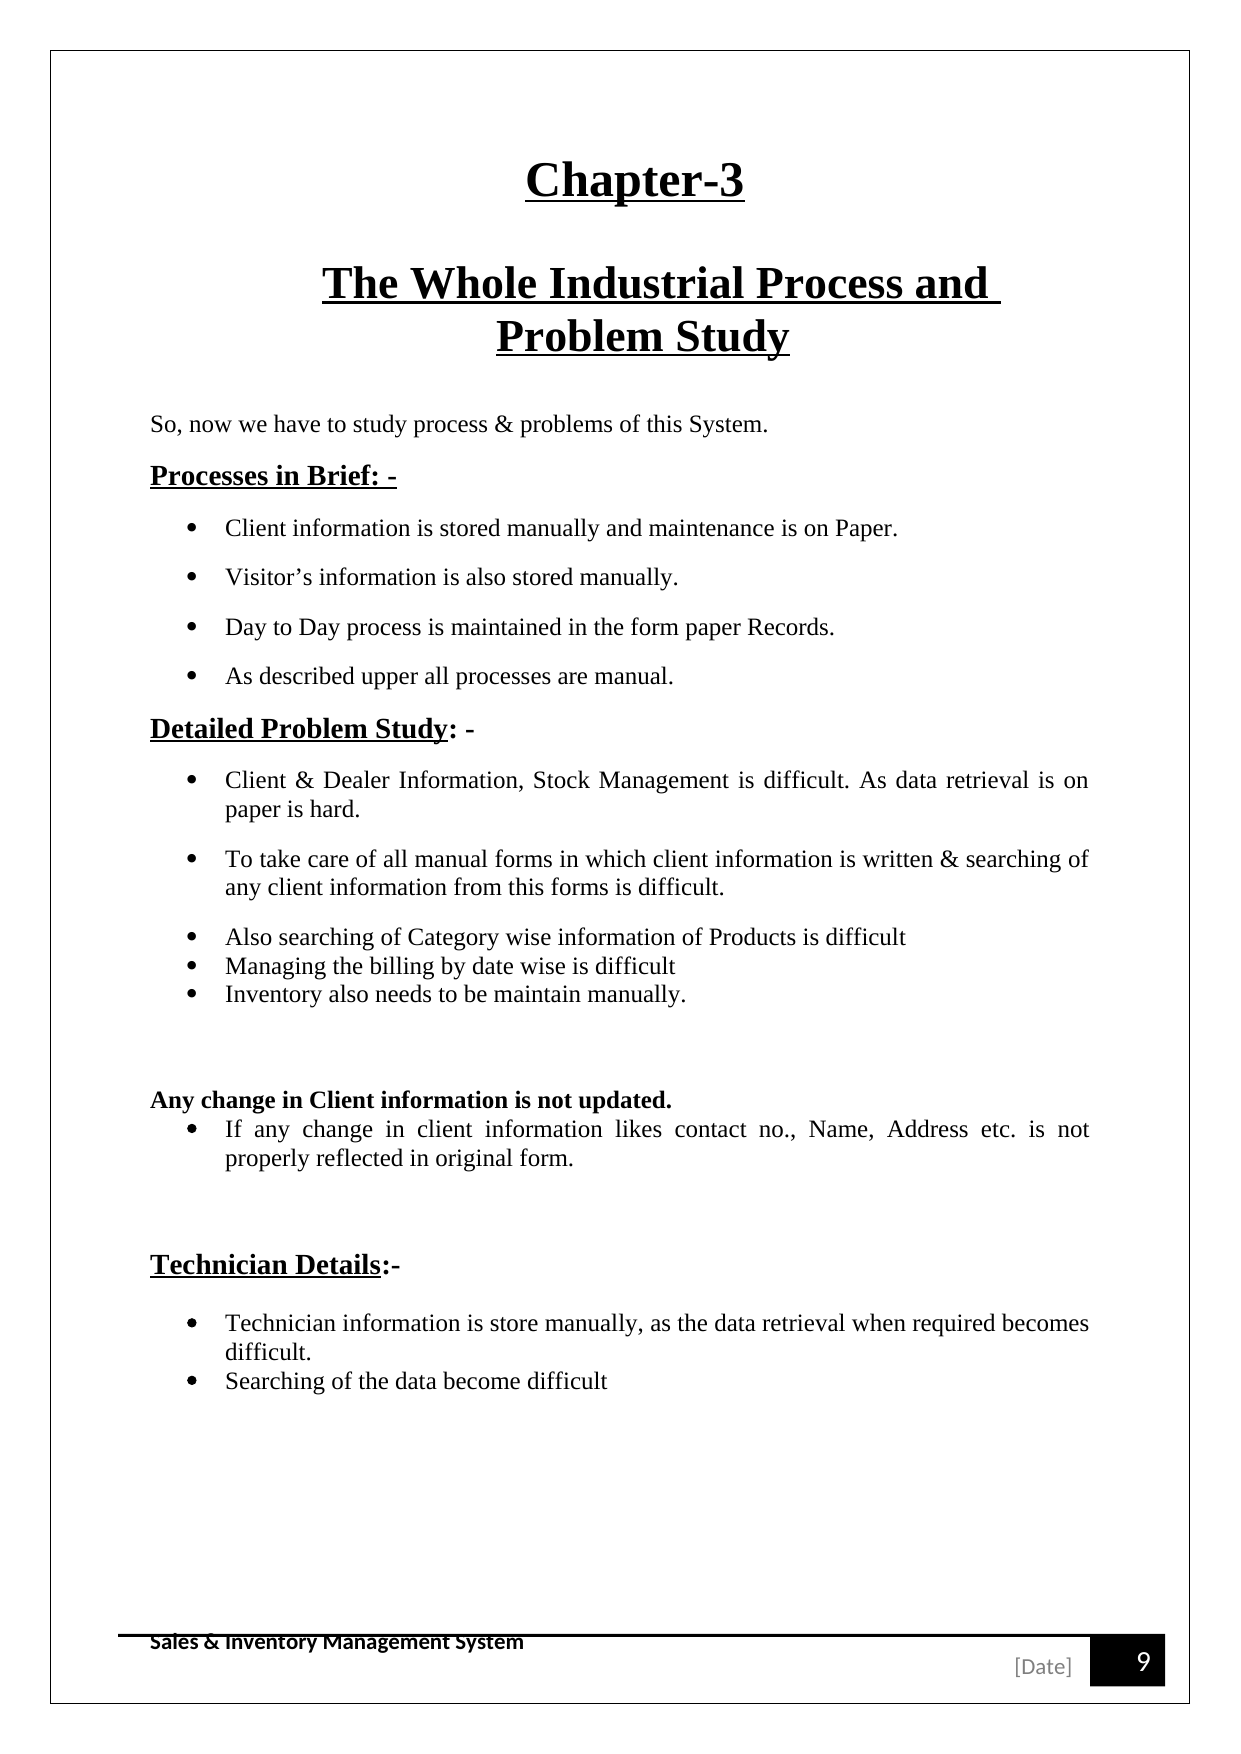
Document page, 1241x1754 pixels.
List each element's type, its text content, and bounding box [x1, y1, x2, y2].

text Detailed Problem Study: - [150, 711, 1090, 744]
list To take care of all manual forms in which client information is written & searching of any client information from this forms is difficult. [187, 844, 1090, 901]
list Also searching of Category wise information of Products is difficult [187, 922, 1090, 951]
list Client & Dealer Information, Stock Management is difficult. As data retrieval is on paper is hard. [187, 765, 1090, 823]
list Any change in Client information is not updated. [150, 1085, 1090, 1114]
list Searching of the data become difficult [187, 1366, 1090, 1394]
list Client information is stored manually and maintenance is on Paper. [187, 513, 1090, 541]
text Chapter-3 [450, 150, 1105, 207]
list If any change in client information likes contact no., Name, Address etc. is not properly reflected in original form. [187, 1114, 1090, 1171]
list Technician information is store manually, as the data retrieval when required becomes difficult. [187, 1308, 1090, 1366]
list Visitor’s information is also stored manually. [187, 562, 1090, 591]
text Problem Study [312, 308, 1105, 361]
list Inventory also needs to be maintain manually. [187, 979, 1090, 1008]
text So, now we have to study process & problems of this System. [150, 409, 1090, 437]
text Processes in Brief: - [150, 458, 1090, 492]
list Technician Details:- [150, 1247, 1090, 1281]
list Day to Day process is maintained in the form paper Records. [187, 612, 1090, 641]
text The Whole Industrial Process and [150, 255, 1105, 308]
list As described upper all processes are manual. [187, 661, 1090, 690]
list Managing the billing by date wise is difficult [187, 951, 1090, 979]
